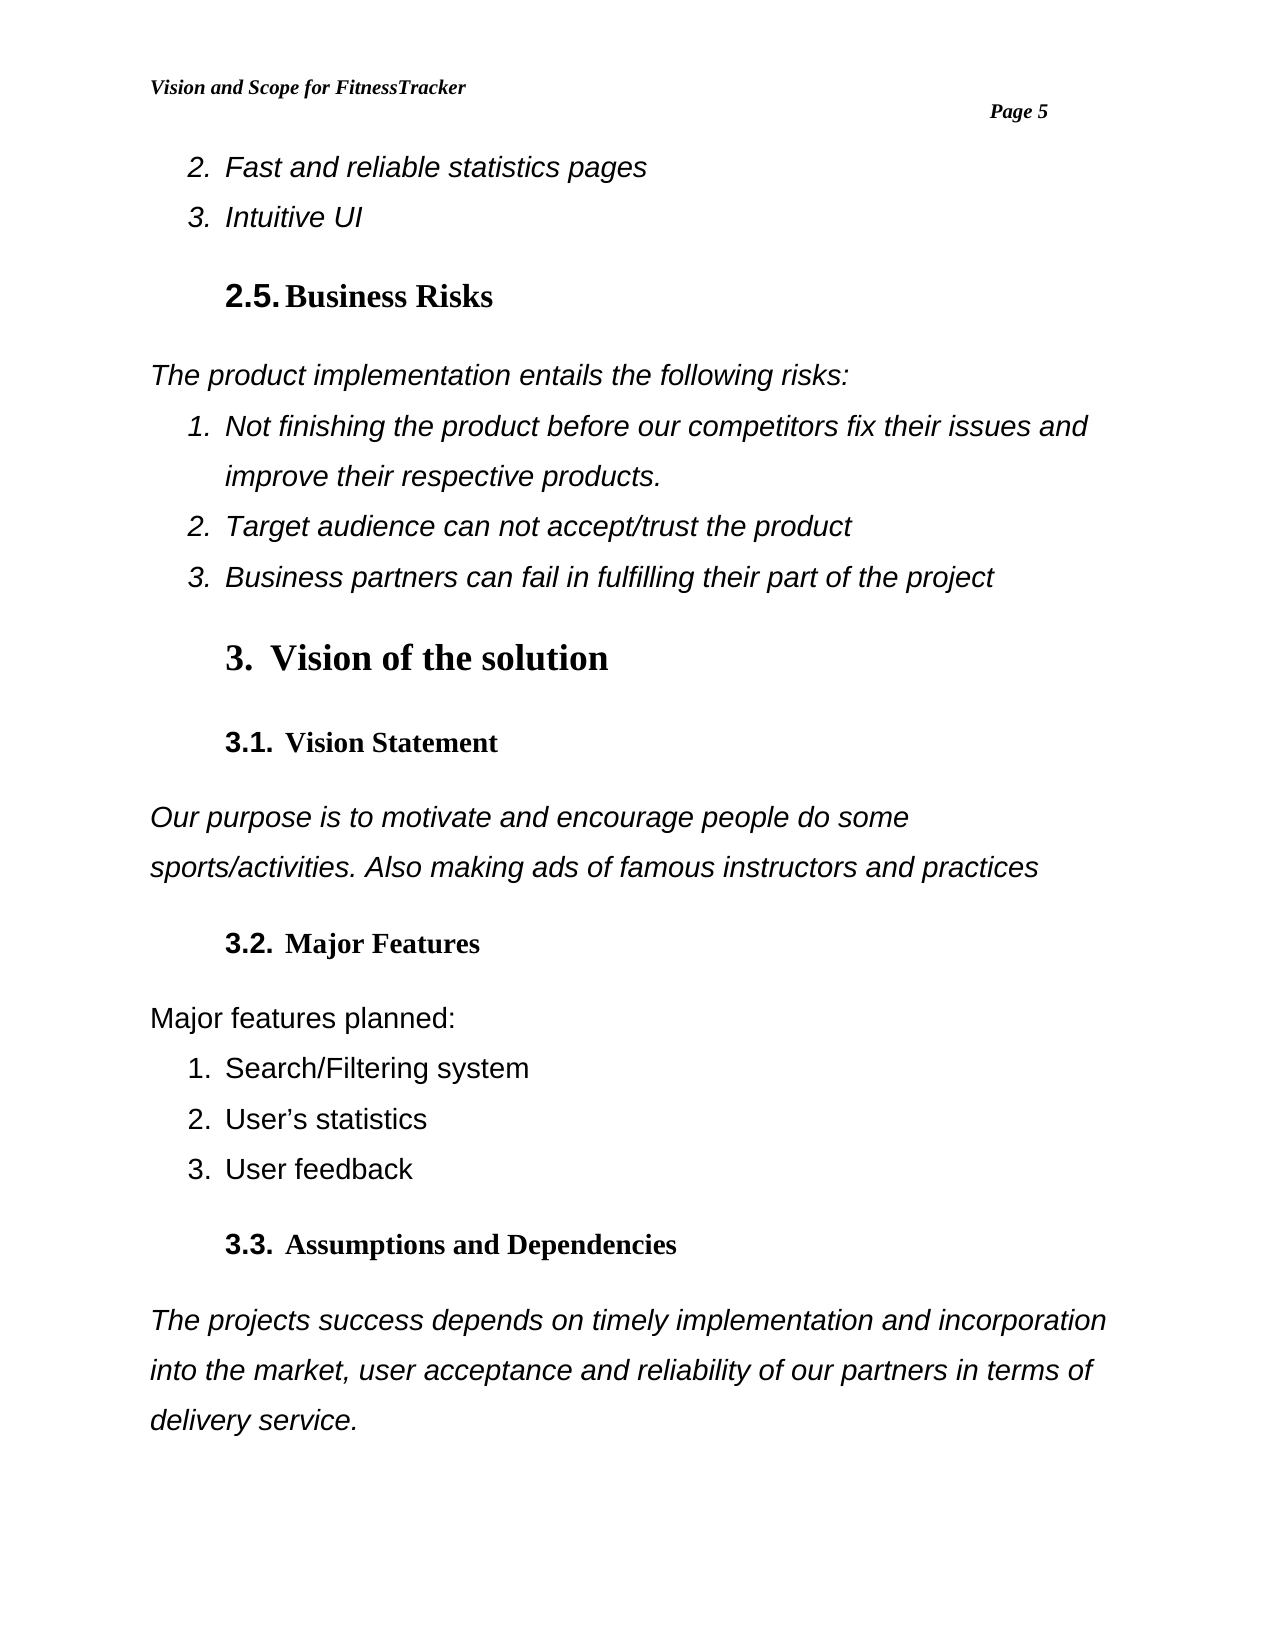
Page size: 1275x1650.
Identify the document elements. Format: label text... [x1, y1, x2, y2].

subtitle Vision of the solution [225, 635, 1125, 678]
text The projects success depends on timely implementation and incorporation into the market, user acceptance and reliability of our partners in terms of delivery service. [150, 1303, 1125, 1437]
list Intuitive UI [187, 200, 1125, 234]
subtitle Assumptions and Dependencies [225, 1227, 1125, 1261]
list Target audience can not accept/trust the product [187, 509, 1125, 543]
list Business partners can fail in fulfilling their part of the project [187, 560, 1125, 593]
list Fast and reliable statistics pages [187, 150, 1125, 183]
text Major features planned: [150, 1001, 1125, 1035]
list Not finishing the product before our competitors fix their issues and improve their respective products. [187, 409, 1125, 493]
subtitle Business Risks [225, 276, 1125, 314]
text The product implementation entails the following risks: [150, 358, 1125, 392]
subtitle Vision Statement [225, 725, 1125, 758]
list Search/Filtering system [187, 1051, 1125, 1085]
subtitle Major Features [225, 926, 1125, 959]
text Our purpose is to motivate and encourage people do some sports/activities. Also making ads of famous instructors and practices [150, 800, 1125, 884]
list User feedback [187, 1152, 1125, 1186]
list User’s statistics [187, 1102, 1125, 1135]
